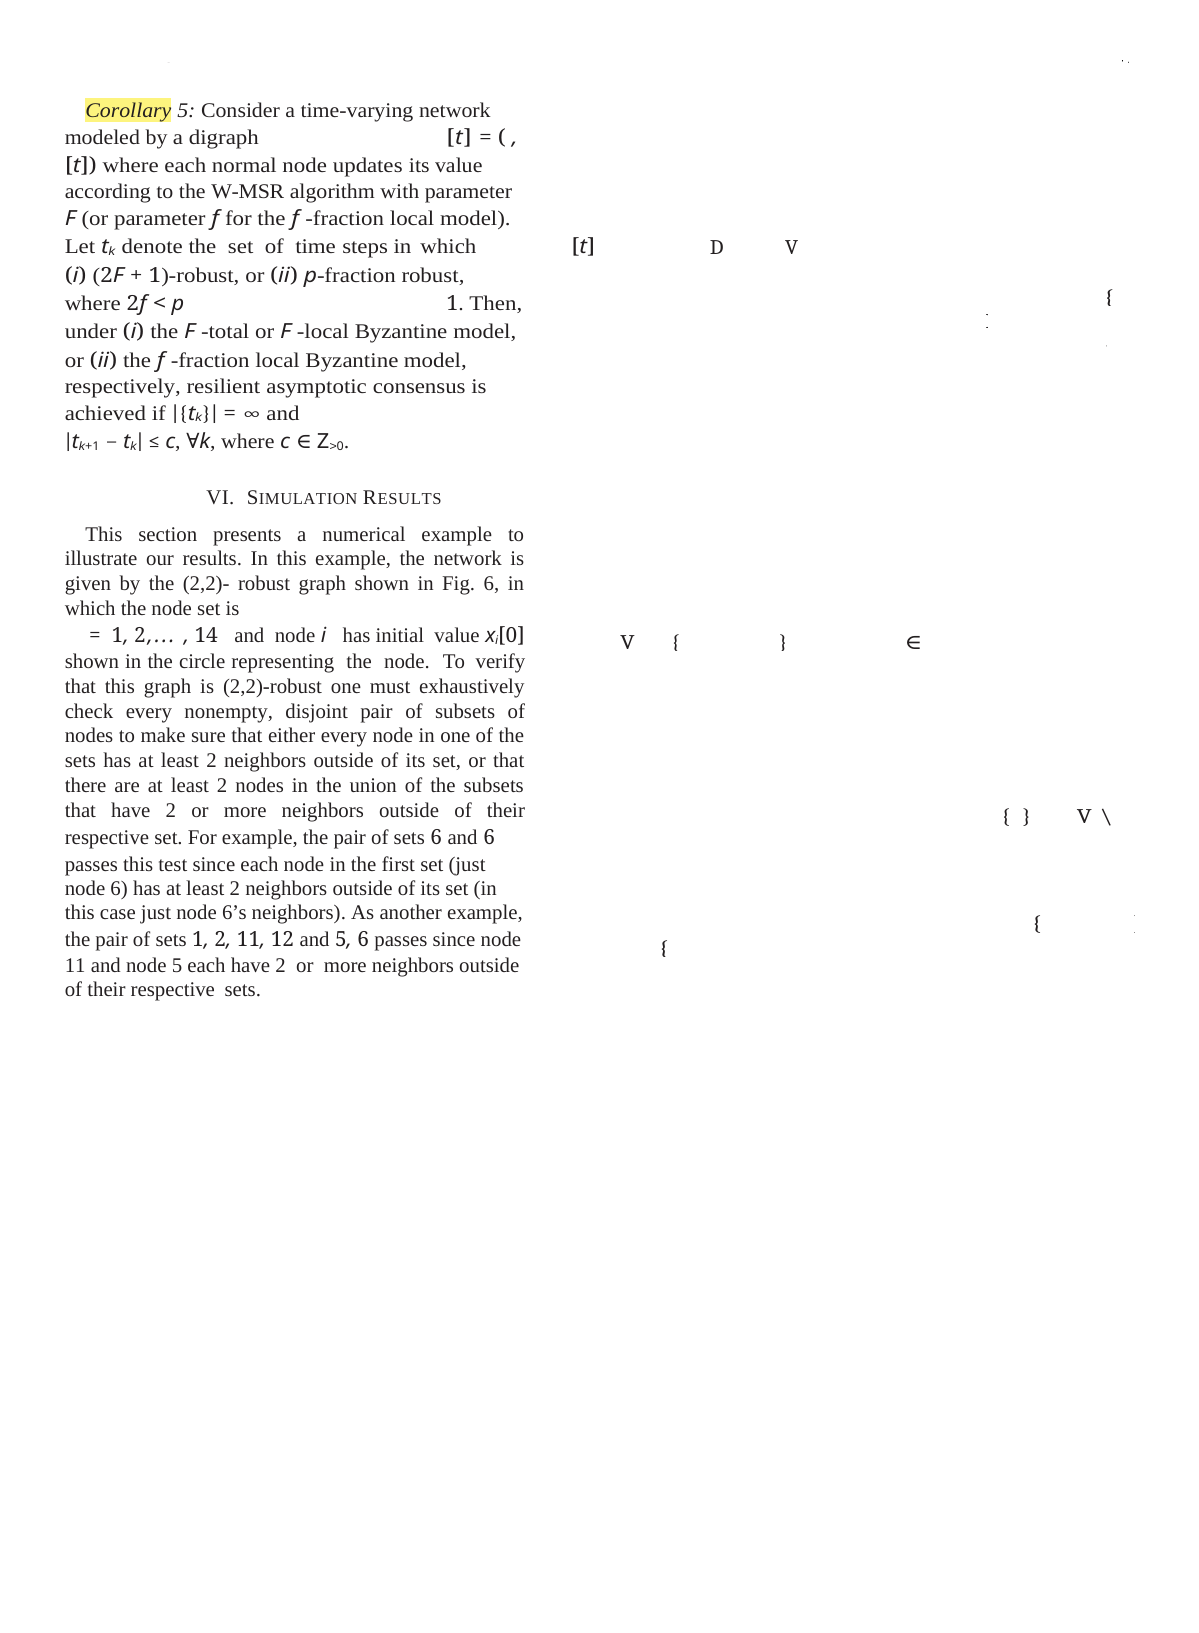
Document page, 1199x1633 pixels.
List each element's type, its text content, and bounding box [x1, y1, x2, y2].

text Corollary 5: Consider a time-varying network modeled by a digraph [t] = ( , [t]) where each normal node updates its value according to the W-MSR algorithm with parameter F (or parameter f for the f -fraction local model). Let tk denote the set of time steps in which [t] is either (i) (2F + 1)-robust, or (ii) p-fraction robust, where 2f < p 1. Then, under (i) the F -total or F -local Byzantine model, or (ii) the f -fraction local Byzantine model, respectively, resilient asymptotic consensus is achieved if |{tk}| = ∞ and [64, 98, 525, 426]
text This section presents a numerical example to illustrate our results. In this example, the network is given by the (2,2)- robust graph shown in Fig. 6, in which the node set is [64, 522, 525, 620]
text |tk+1 − tk| ≤ c, ∀k, where c ∈ Z>0. [64, 426, 591, 453]
text passes this test since each node in the first set (just node 6) has at least 2 neighbors outside of its set (in this case just node 6’s neighbors). As another example, the pair of sets 1, 2, 11, 12 and 5, 6 passes since node 11 and node 5 each have 2 or more neighbors outside of their respective sets. [64, 852, 523, 1001]
text = 1, 2,... , 14 and node i has initial value xi[0] shown in the circle representing the node. To verify that this graph is (2,2)-robust one must exhaustively check every nonempty, disjoint pair of subsets of nodes to make sure that either every node in one of the sets has at least 2 neighbors outside of its set, or that there are at least 2 nodes in the union of the subsets that have 2 or more neighbors outside of their respective set. For example, the pair of sets 6 and 6 [64, 620, 525, 851]
list SIMULATION RESULTS [175, 485, 591, 509]
